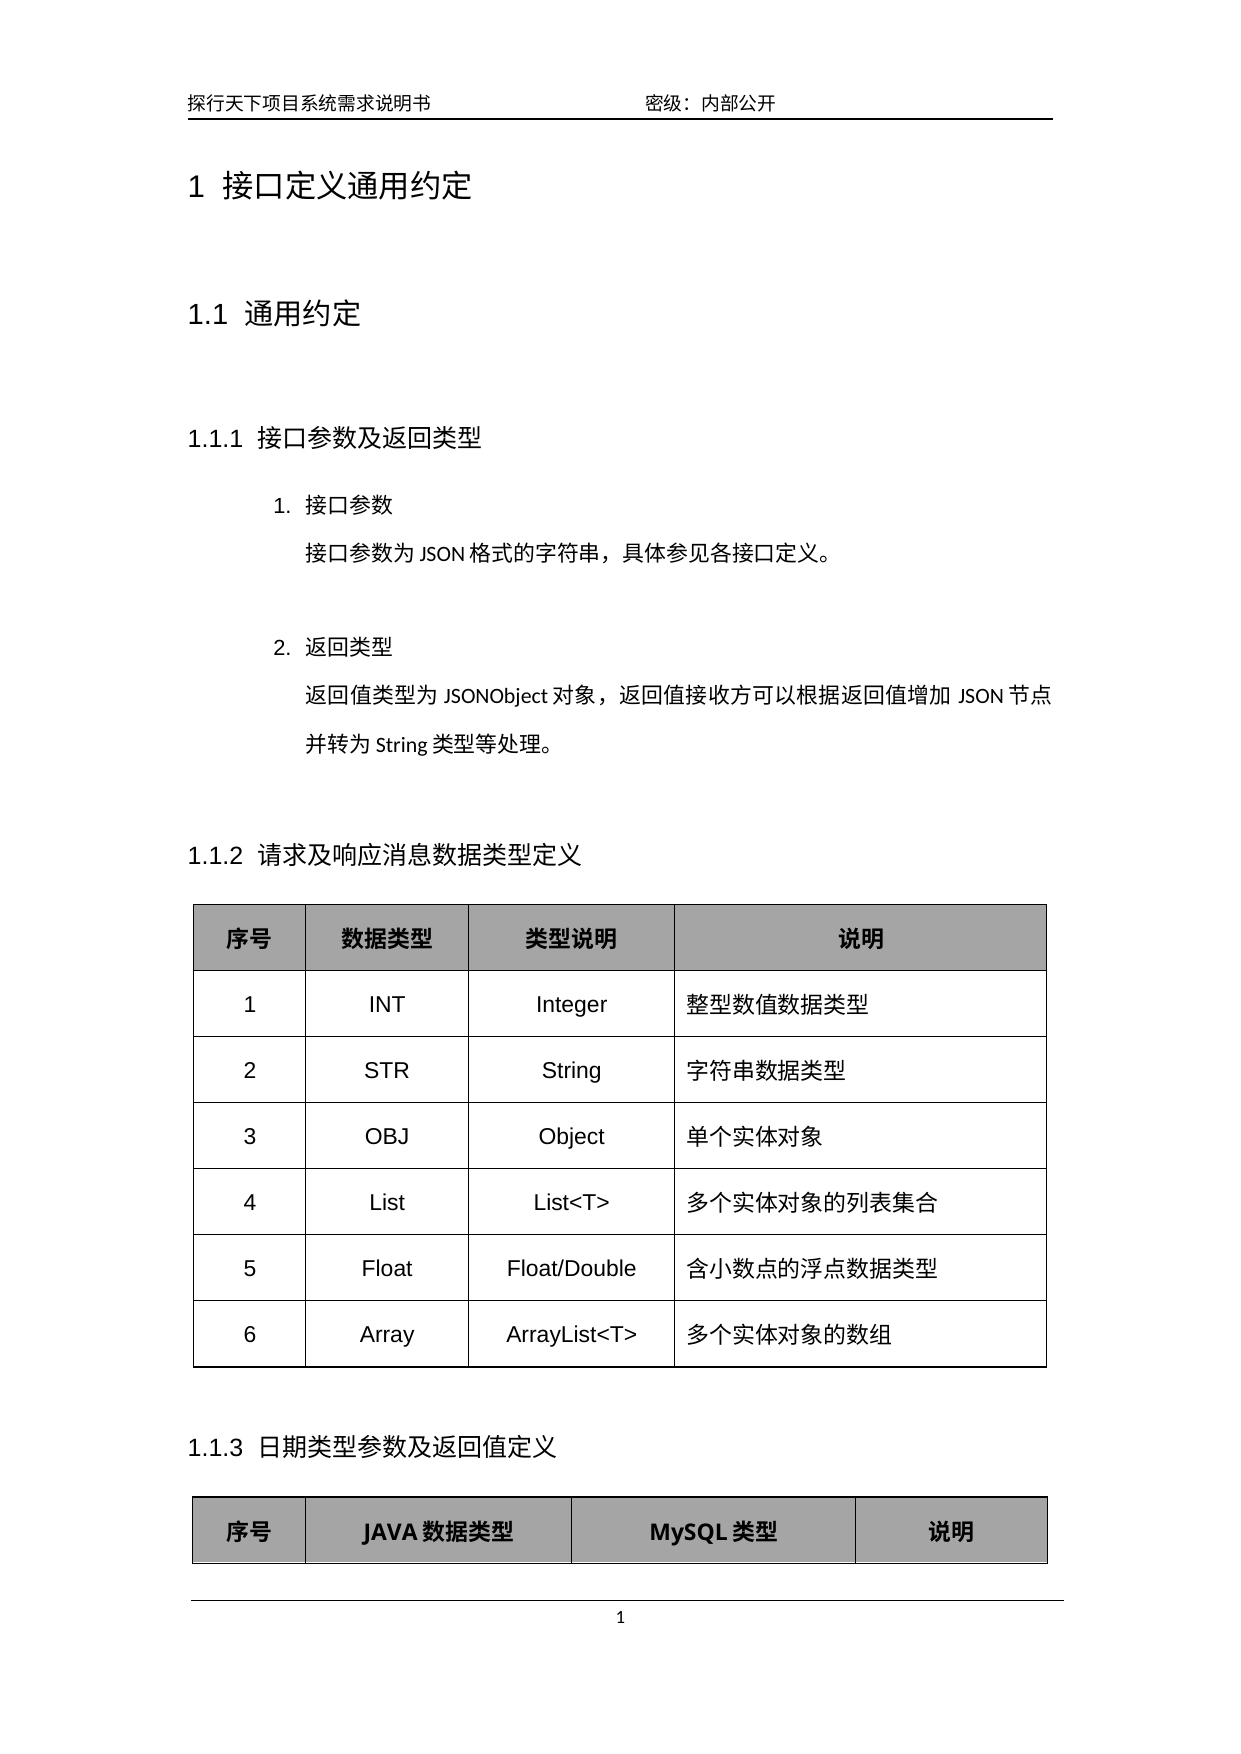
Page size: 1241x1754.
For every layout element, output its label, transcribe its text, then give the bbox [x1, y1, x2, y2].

table_cell String [469, 1037, 674, 1102]
list 接口参数 [273, 487, 1053, 520]
table_cell Float/Double [469, 1235, 674, 1300]
table_cell Float [306, 1235, 468, 1300]
table_cell 字符串数据类型 [675, 1037, 1046, 1102]
table_header 类型说明 [469, 905, 674, 970]
table_cell ArrayList<T> [469, 1301, 674, 1366]
subtitle 接口定义通用约定 [187, 151, 1053, 216]
table_cell 1 [194, 971, 305, 1036]
table_header 序号 [193, 1498, 305, 1562]
subtitle 通用约定 [187, 279, 1053, 344]
table_cell Array [306, 1301, 468, 1366]
table_cell Integer [469, 971, 674, 1036]
table_header 说明 [675, 905, 1046, 970]
table_cell 3 [194, 1103, 305, 1168]
table_cell 多个实体对象的数组 [675, 1301, 1046, 1366]
table_cell 整型数值数据类型 [675, 971, 1046, 1036]
table_header 序号 [194, 905, 305, 970]
table_cell Object [469, 1103, 674, 1168]
table_cell 单个实体对象 [675, 1103, 1046, 1168]
table_cell 2 [194, 1037, 305, 1102]
table_cell STR [306, 1037, 468, 1102]
subtitle 接口参数及返回类型 [187, 404, 1053, 469]
subtitle 日期类型参数及返回值定义 [187, 1413, 1053, 1478]
table_cell 多个实体对象的列表集合 [675, 1169, 1046, 1234]
table_cell 6 [194, 1301, 305, 1366]
table_cell 4 [194, 1169, 305, 1234]
table_cell List [306, 1169, 468, 1234]
table_cell OBJ [306, 1103, 468, 1168]
table_cell 5 [194, 1235, 305, 1300]
table_header 说明 [856, 1498, 1047, 1562]
list 返回值类型为JSONObject对象，返回值接收方可以根据返回值增加JSON节点并转为String类型等处理。 [306, 678, 1053, 759]
table_cell List<T> [469, 1169, 674, 1234]
table_cell INT [306, 971, 468, 1036]
list 返回类型 [273, 630, 1053, 662]
table_header JAVA数据类型 [306, 1498, 571, 1562]
subtitle 请求及响应消息数据类型定义 [187, 821, 1053, 886]
table_header 数据类型 [306, 905, 468, 970]
list 接口参数为JSON格式的字符串，具体参见各接口定义。 [306, 536, 1053, 568]
table_header MySQL类型 [572, 1498, 855, 1562]
table_cell 含小数点的浮点数据类型 [675, 1235, 1046, 1300]
